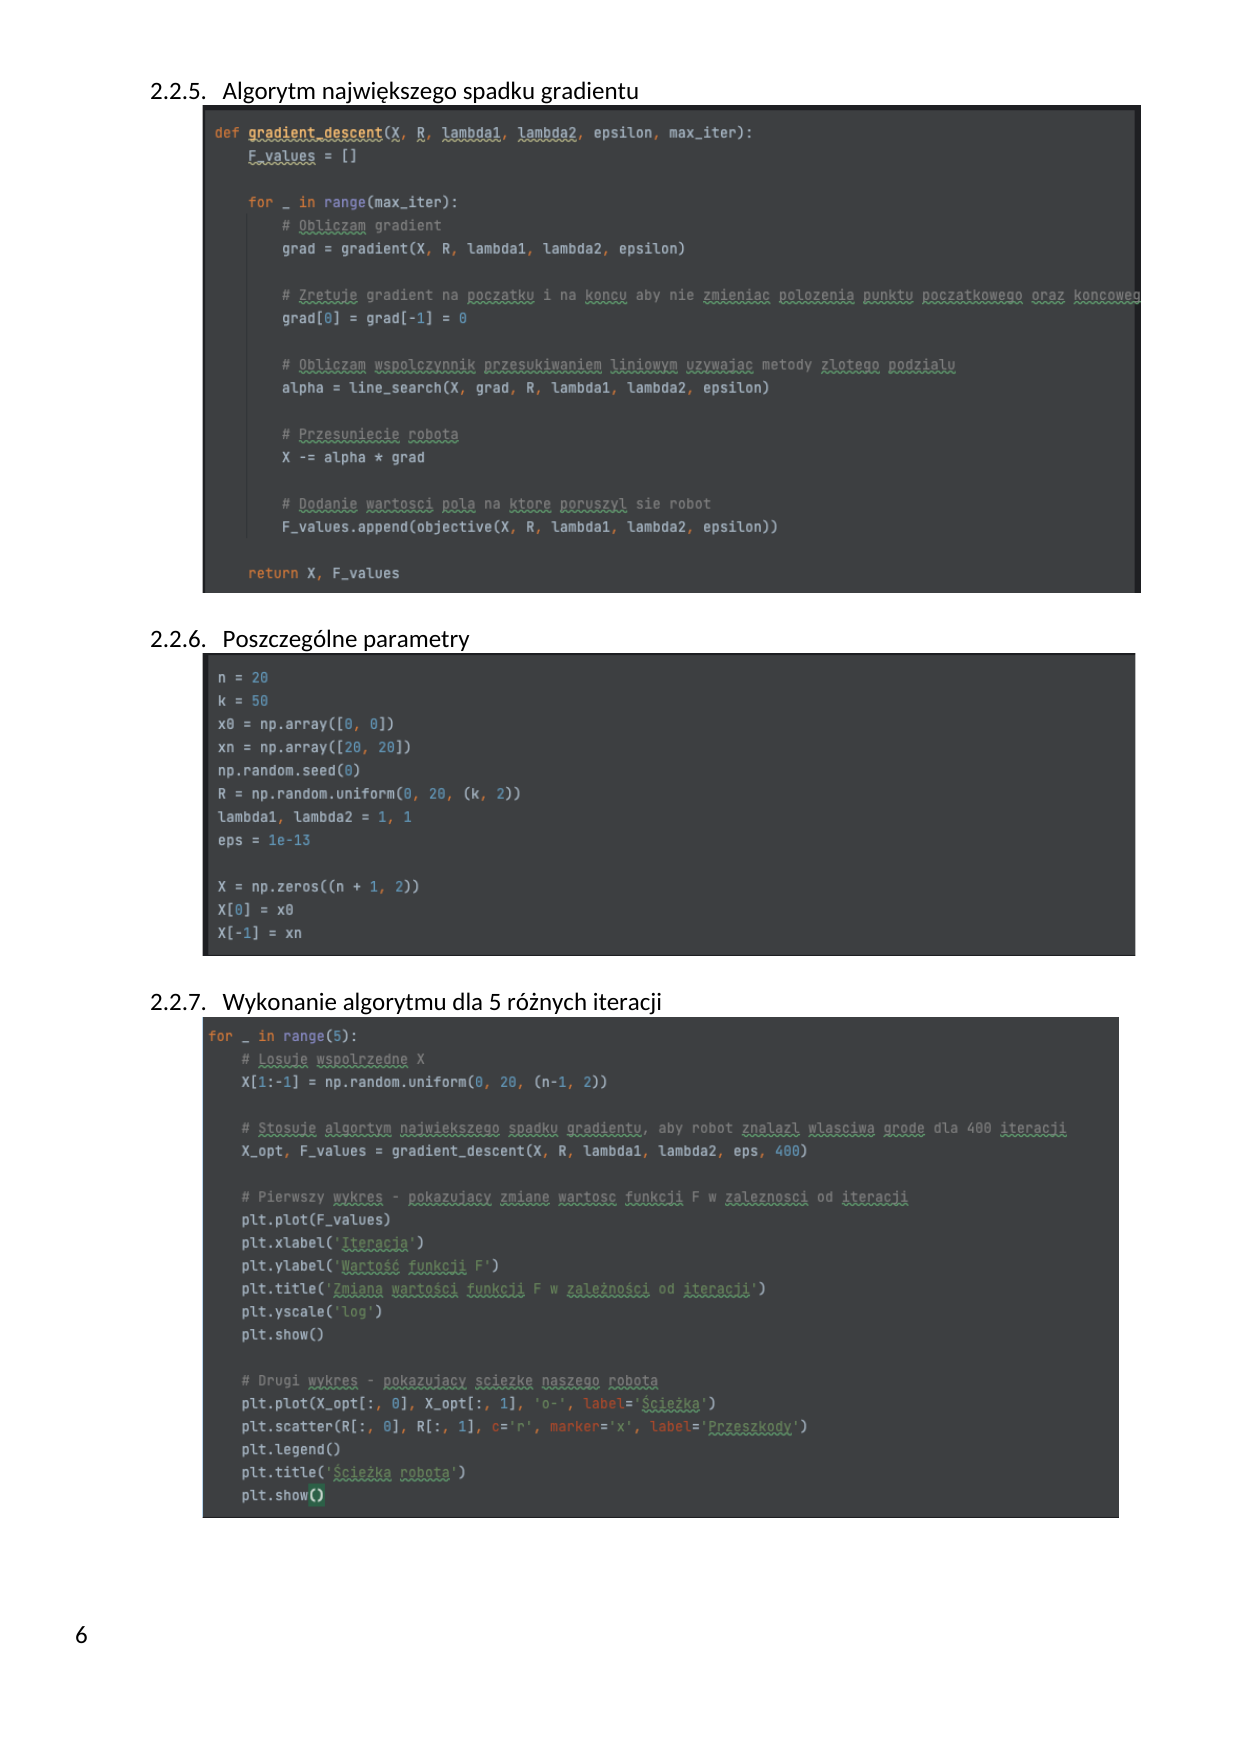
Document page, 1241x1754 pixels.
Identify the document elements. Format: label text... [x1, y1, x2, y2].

picture [202, 653, 1136, 956]
picture [202, 1017, 1119, 1518]
picture [202, 105, 1141, 593]
